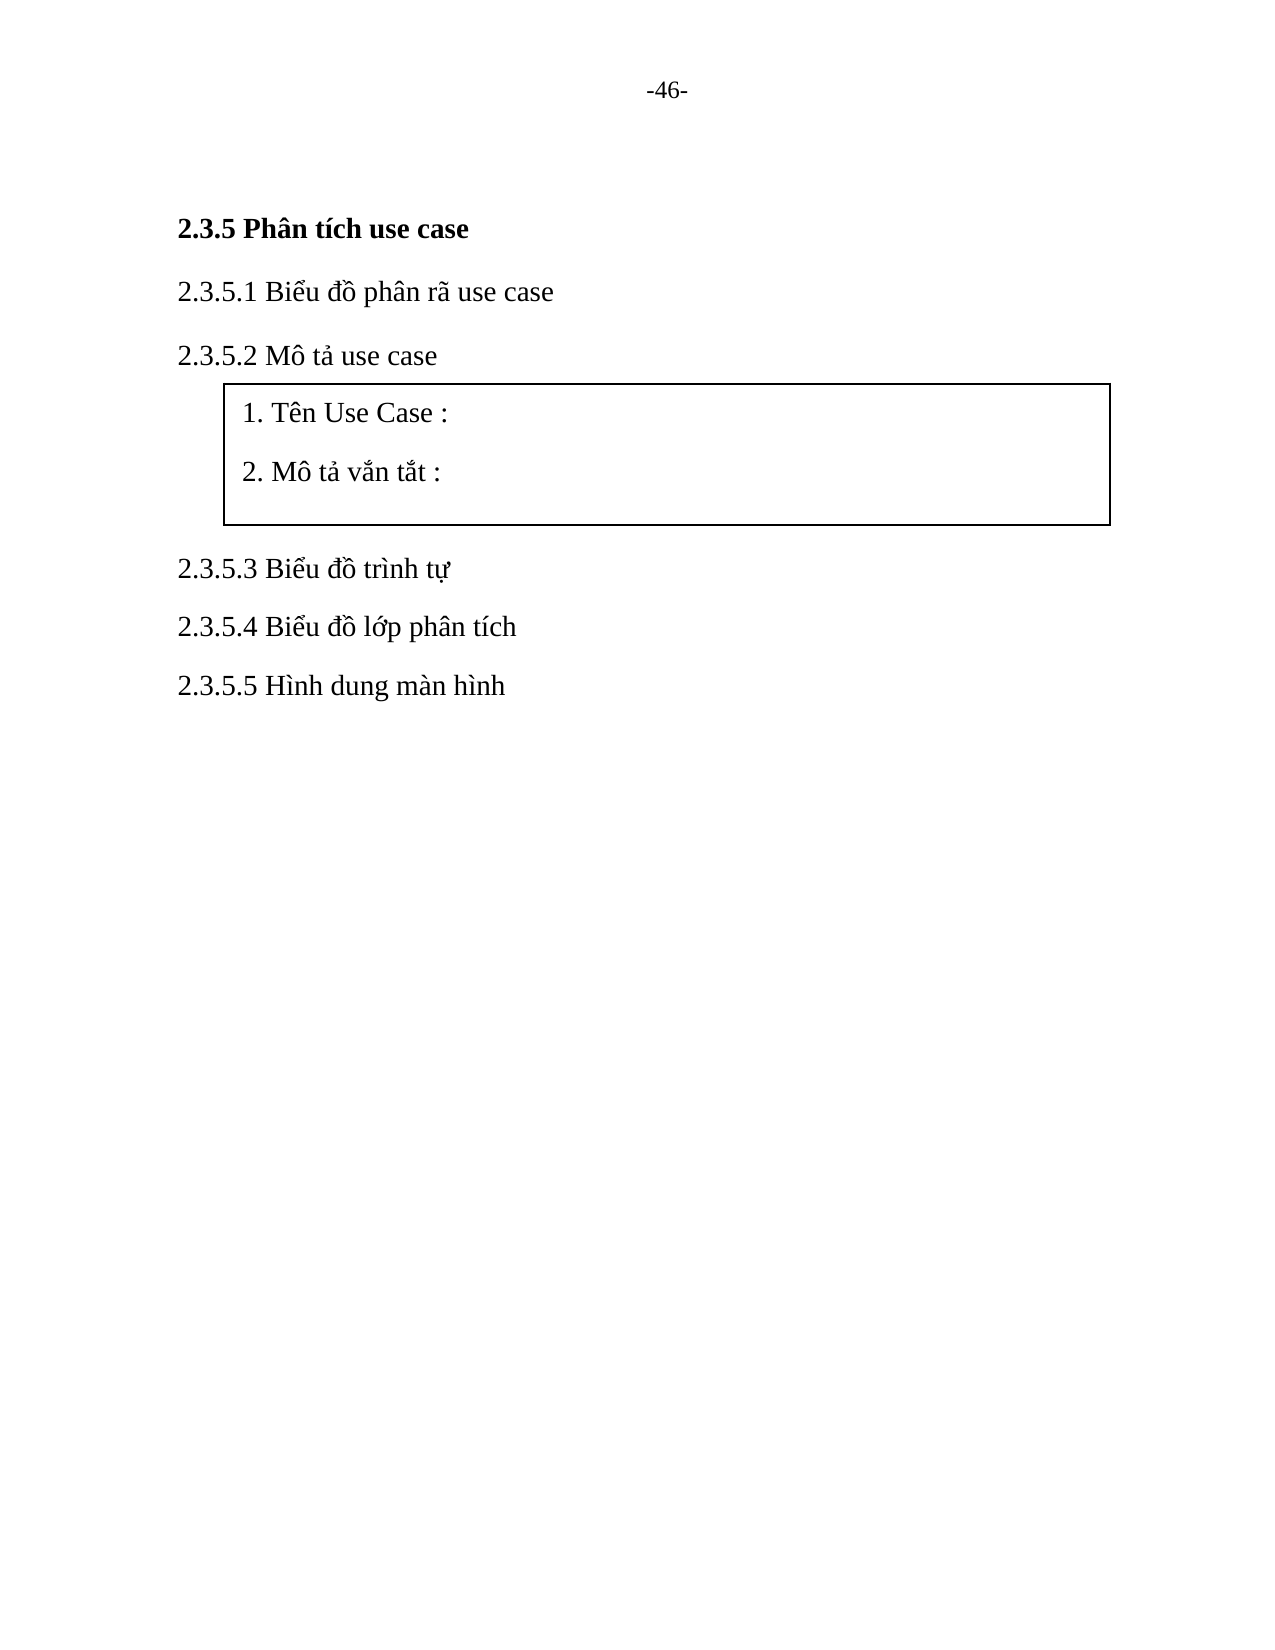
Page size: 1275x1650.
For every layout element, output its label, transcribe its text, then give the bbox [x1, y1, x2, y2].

subtitle 2.3.5.3 Biểu đồ trình tự [177, 551, 1157, 584]
subtitle 2.3.5.4 Biểu đồ lớp phân tích [177, 609, 1157, 643]
subtitle 2.3.5 Phân tích use case [177, 211, 1157, 244]
table_header 1. Tên Use Case : 2. Mô tả vắn tắt : [225, 385, 1109, 524]
subtitle 2.3.5.5 Hình dung màn hình [177, 668, 1157, 702]
subtitle 2.3.5.2 Mô tả use case [177, 338, 1157, 371]
subtitle 2.3.5.1 Biểu đồ phân rã use case [177, 274, 1157, 308]
